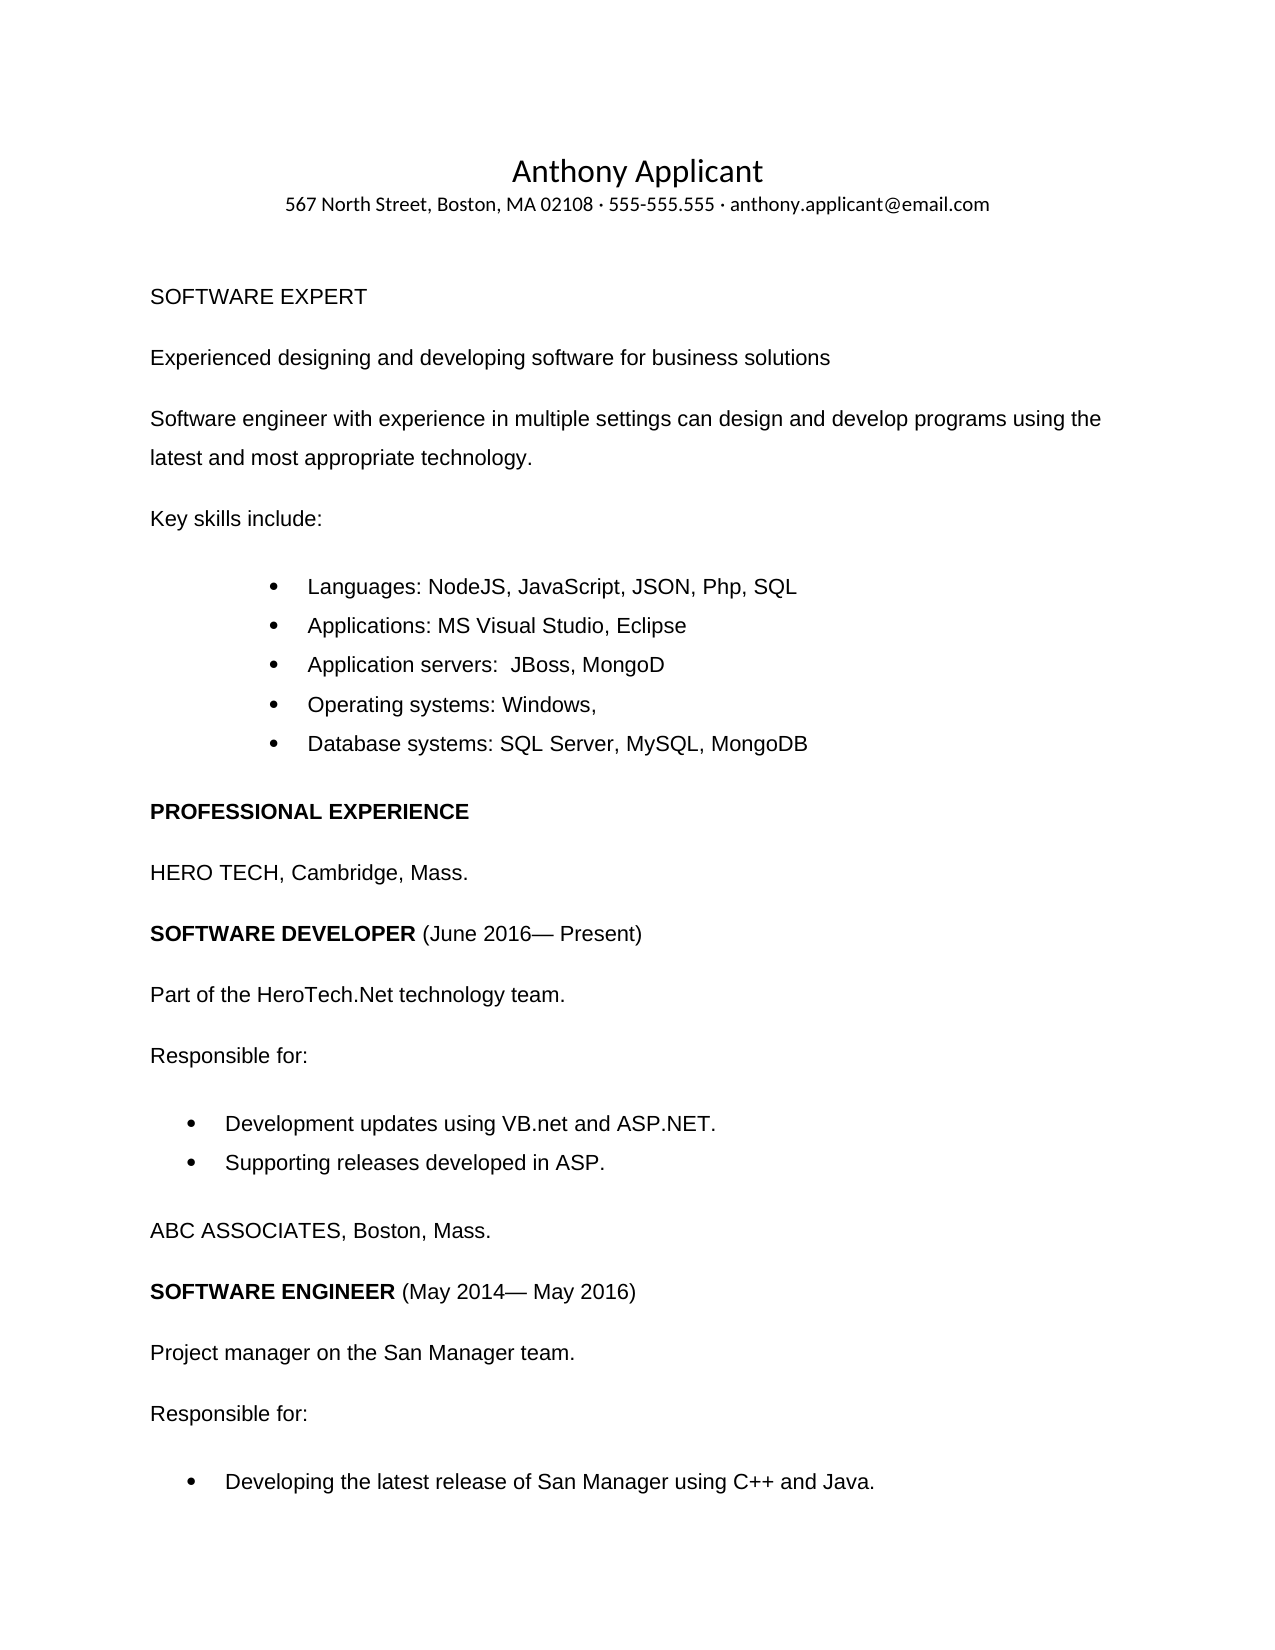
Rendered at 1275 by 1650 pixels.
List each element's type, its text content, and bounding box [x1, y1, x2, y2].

text Part of the HeroTech.Net technology team. [150, 968, 1125, 1007]
text Responsible for: [150, 1387, 1125, 1426]
list Supporting releases developed in ASP. [187, 1136, 1125, 1175]
text Key skills include: [150, 492, 1125, 531]
text 567 North Street, Boston, MA 02108 · 555-555.555 · anthony.applicant@email.com [150, 191, 1125, 216]
list Applications: MS Visual Studio, Eclipse [270, 599, 1125, 638]
text Anthony Applicant [150, 150, 1125, 191]
list Database systems: SQL Server, MySQL, MongoDB [270, 717, 1125, 756]
text ABC ASSOCIATES, Boston, Mass. [150, 1204, 1125, 1243]
text Project manager on the San Manager team. [150, 1326, 1125, 1365]
text Software engineer with experience in multiple settings can design and develop programs using the latest and most appropriate technology. [150, 392, 1125, 470]
list Development updates using VB.net and ASP.NET. [187, 1097, 1125, 1136]
list Application servers: JBoss, MongoD [270, 638, 1125, 678]
text SOFTWARE DEVELOPER (June 2016— Present) [150, 907, 1125, 946]
list Developing the latest release of San Manager using C++ and Java. [187, 1455, 1125, 1494]
text HERO TECH, Cambridge, Mass. [150, 846, 1125, 885]
text SOFTWARE EXPERT [150, 270, 1125, 309]
list Operating systems: Windows, [270, 678, 1125, 717]
text Experienced designing and developing software for business solutions [150, 331, 1125, 370]
text SOFTWARE ENGINEER (May 2014— May 2016) [150, 1265, 1125, 1304]
text PROFESSIONAL EXPERIENCE [150, 785, 1125, 824]
text Responsible for: [150, 1029, 1125, 1068]
list Languages: NodeJS, JavaScript, JSON, Php, SQL [270, 560, 1125, 599]
